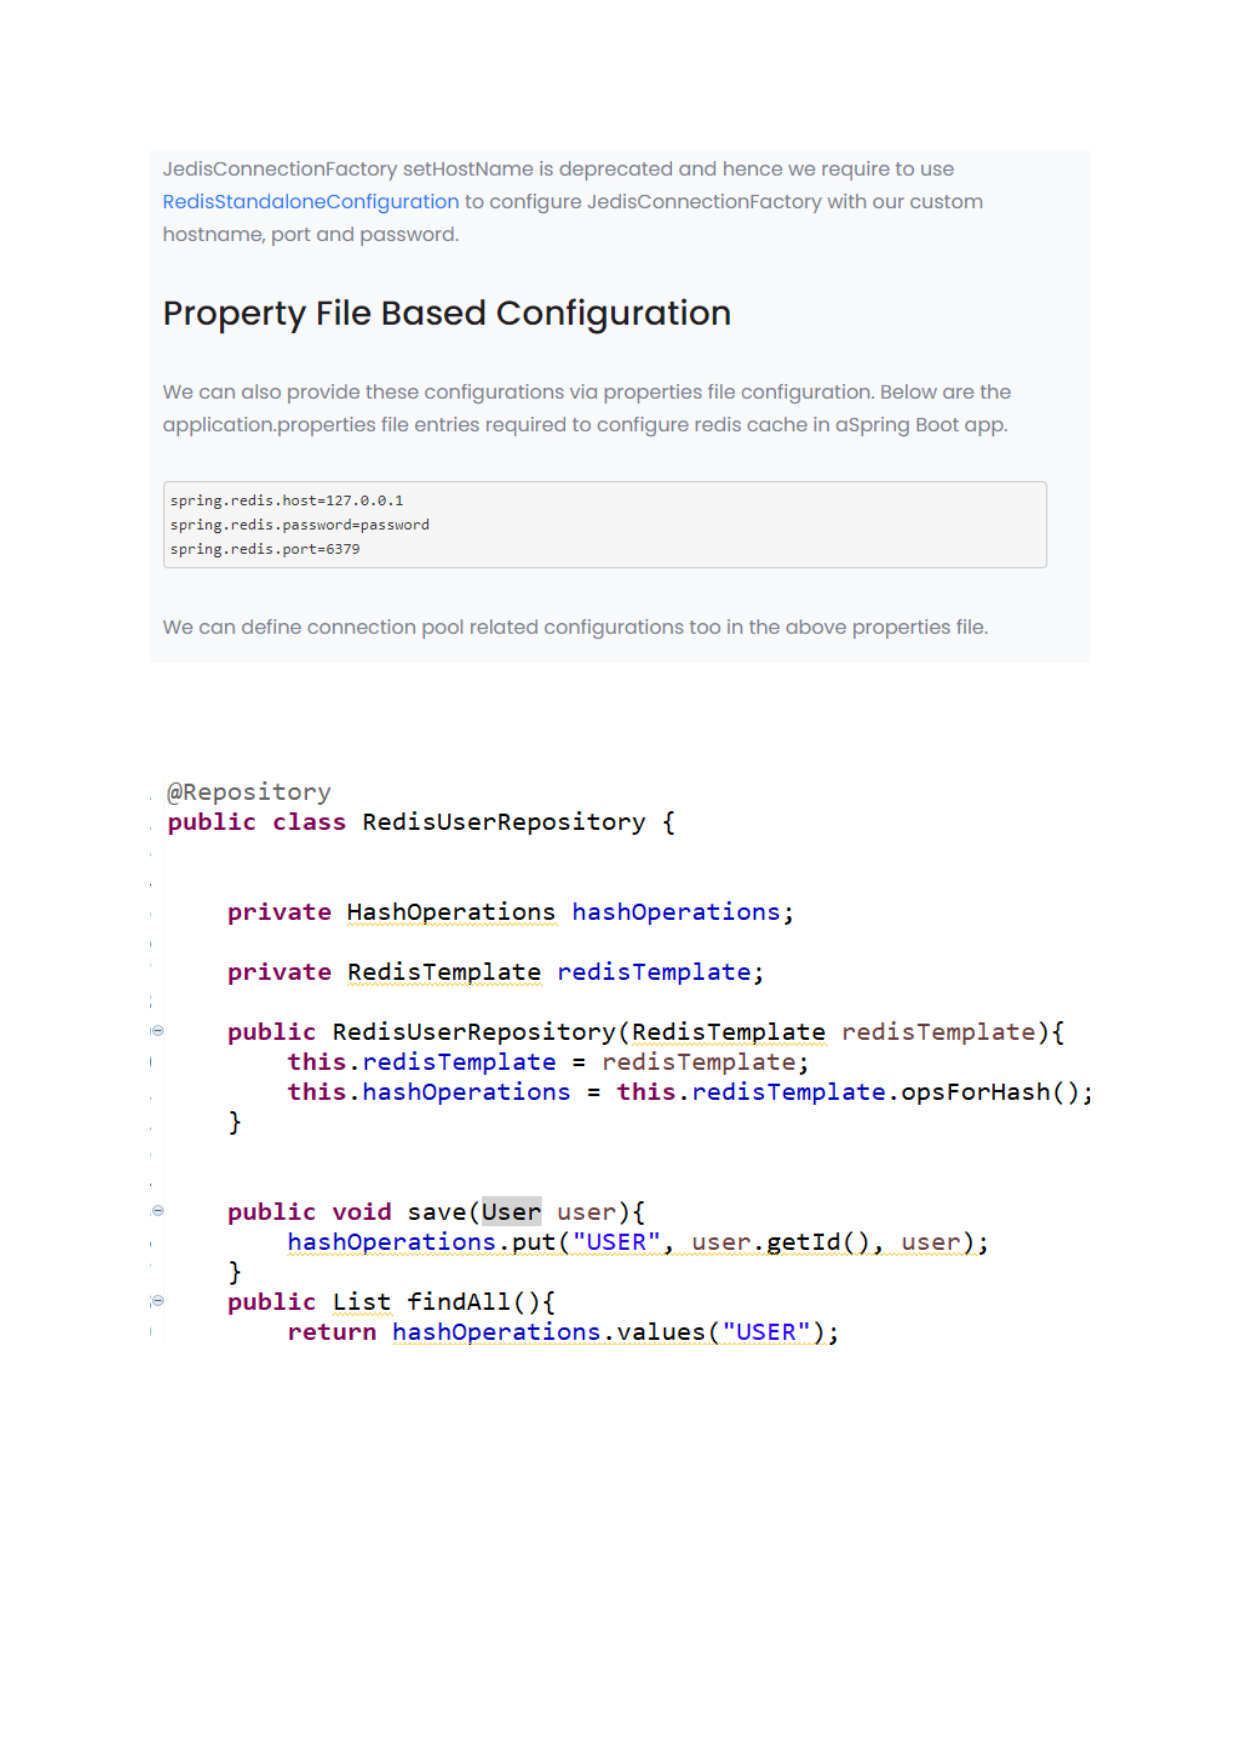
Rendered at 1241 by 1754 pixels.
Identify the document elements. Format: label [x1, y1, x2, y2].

picture [150, 150, 1091, 663]
picture [150, 775, 1091, 1345]
